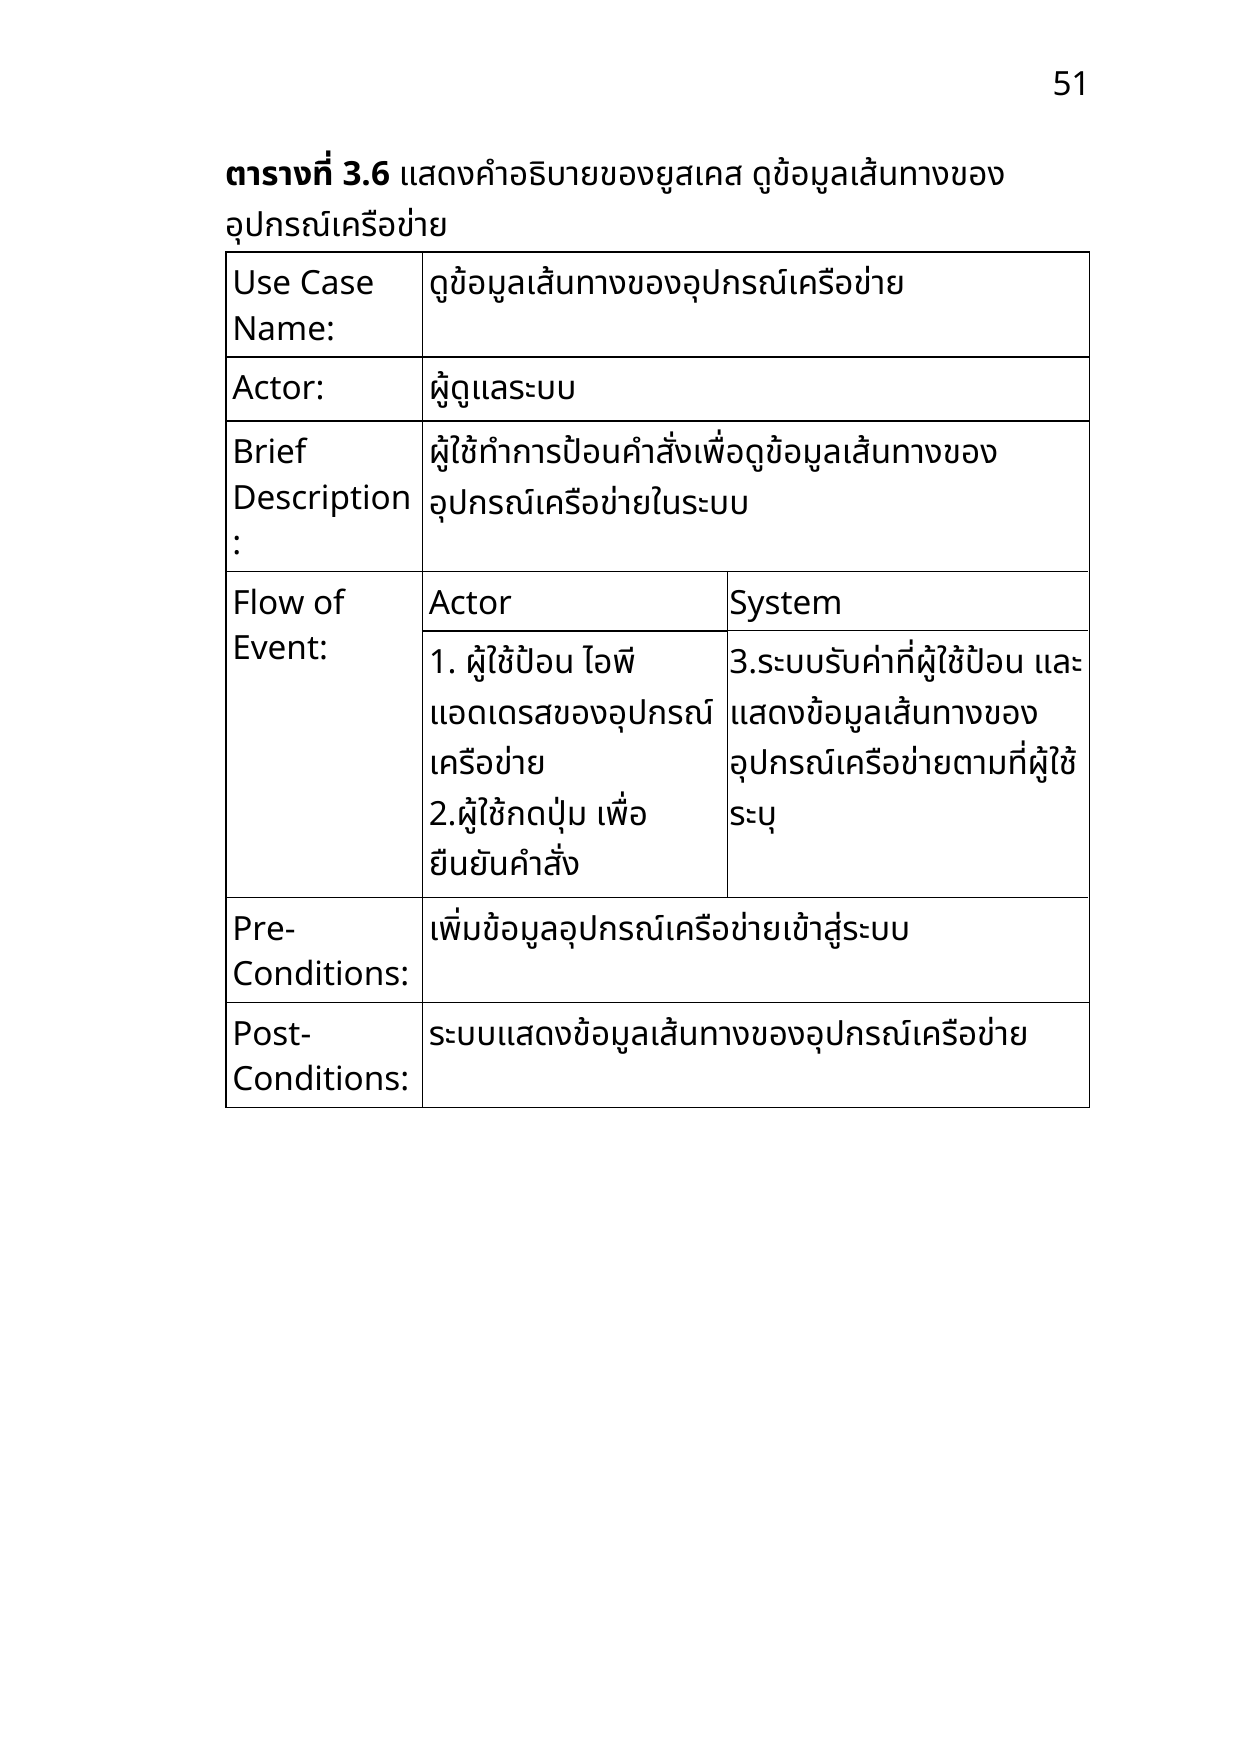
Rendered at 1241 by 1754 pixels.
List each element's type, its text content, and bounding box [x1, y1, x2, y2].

table_cell Flow of Event: [227, 572, 422, 897]
table_cell 1. ผู้ใช้ป้อน ไอพีแอดเดรสของอุปกรณ์เครือข่าย 2.ผู้ใช้กดปุ่ม เพื่อยืนยันคำสั่ง [423, 632, 727, 897]
table_cell เพิ่มข้อมูลอุปกรณ์เครือข่ายเข้าสู่ระบบ [423, 897, 1089, 1002]
text ตารางที่ 3.6 แสดงคำอธิบายของยูสเคส ดูข้อมูลเส้นทางของอุปกรณ์เครือข่าย [225, 150, 1090, 251]
table_cell Actor [423, 572, 727, 630]
table_cell ระบบแสดงข้อมูลเส้นทางของอุปกรณ์เครือข่าย [423, 1003, 1089, 1107]
table_cell Pre-Conditions: [227, 898, 422, 1002]
table_cell ผู้ใช้ทำการป้อนคำสั่งเพื่อดูข้อมูลเส้นทางของอุปกรณ์เครือข่ายในระบบ [423, 422, 1089, 571]
table_header ดูข้อมูลเส้นทางของอุปกรณ์เครือข่าย [423, 253, 1089, 356]
table_cell Post-Conditions: [227, 1003, 422, 1107]
table_cell Brief Description: [227, 422, 422, 571]
table_cell ผู้ดูแลระบบ [423, 358, 1089, 420]
table_cell System [728, 571, 1089, 630]
table_cell Actor: [227, 358, 422, 420]
table_cell 3.ระบบรับค่าที่ผู้ใช้ป้อน และแสดงข้อมูลเส้นทางของอุปกรณ์เครือข่ายตามที่ผู้ใช้ระบุ [728, 630, 1089, 897]
table_header Use Case Name: [227, 253, 422, 356]
